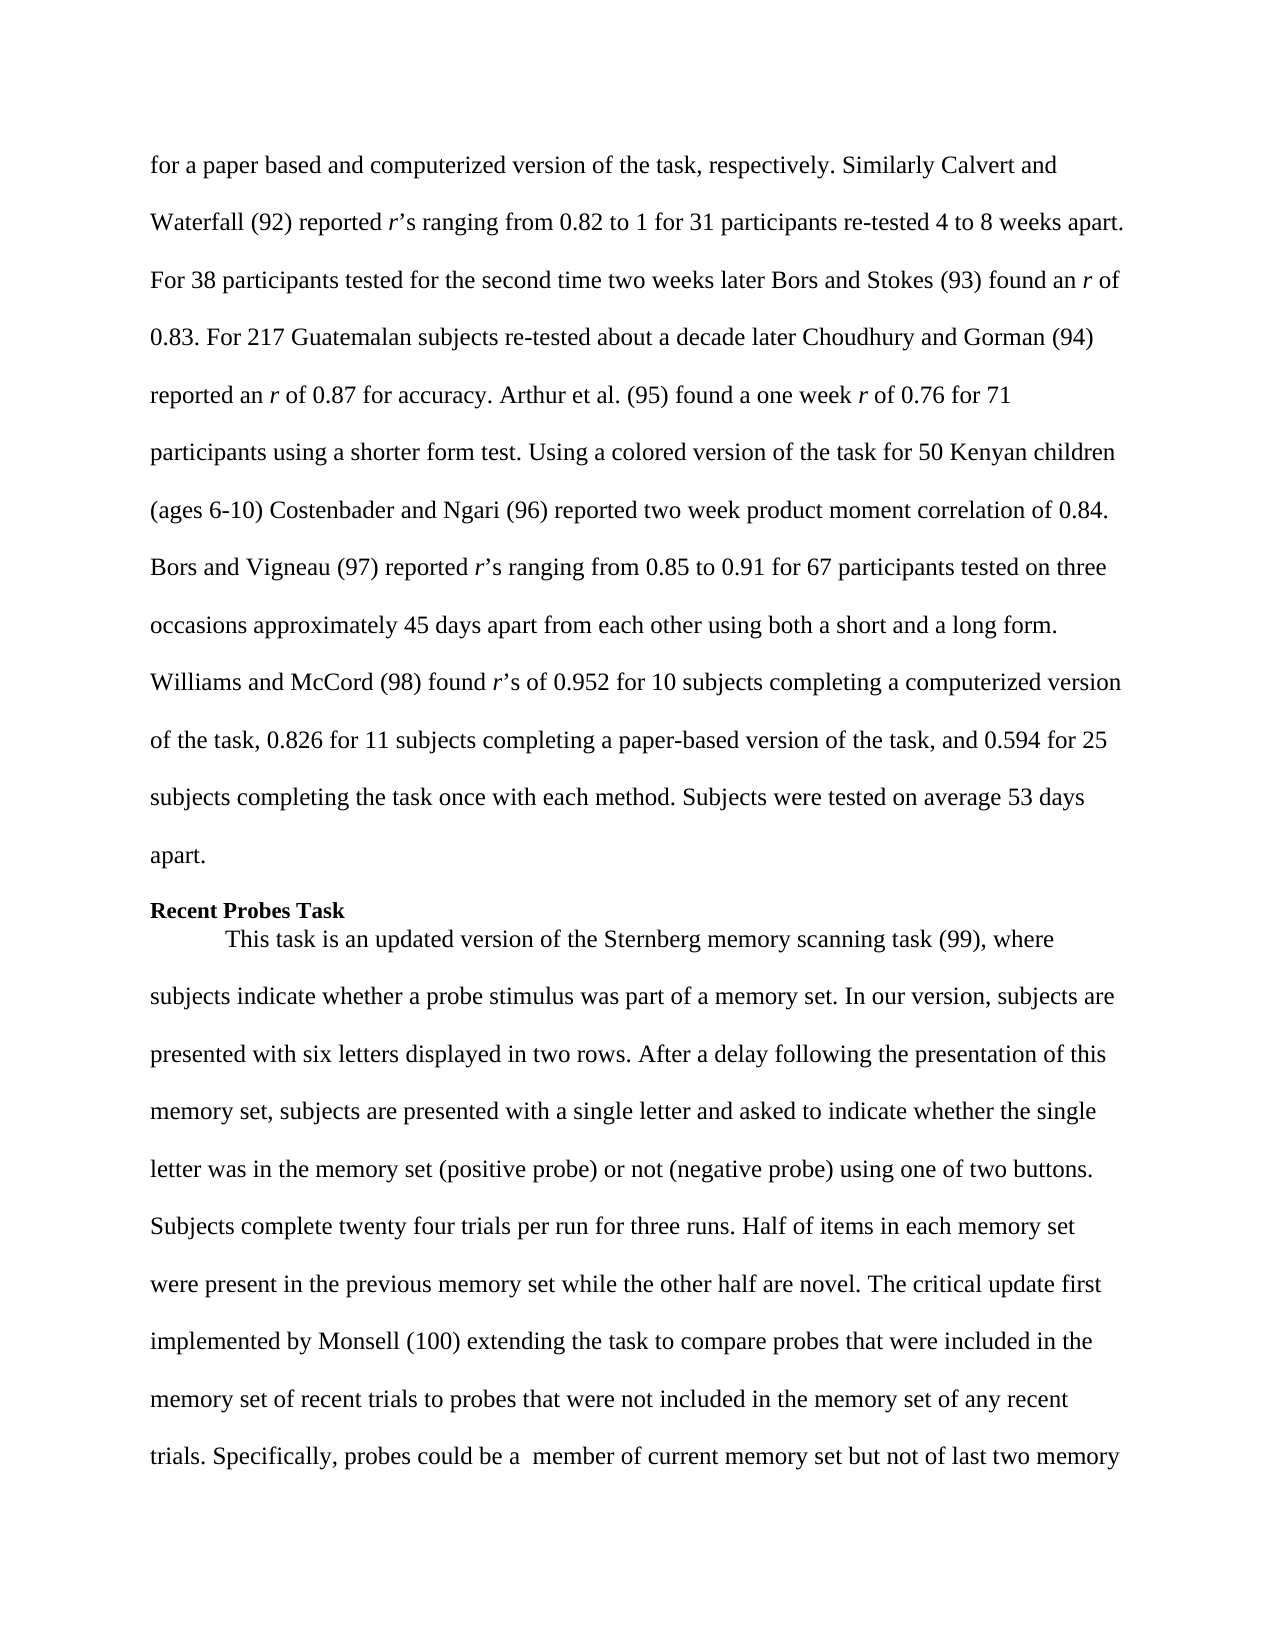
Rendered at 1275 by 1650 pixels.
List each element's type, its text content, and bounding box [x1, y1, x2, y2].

text Recent Probes Task [150, 897, 1125, 924]
